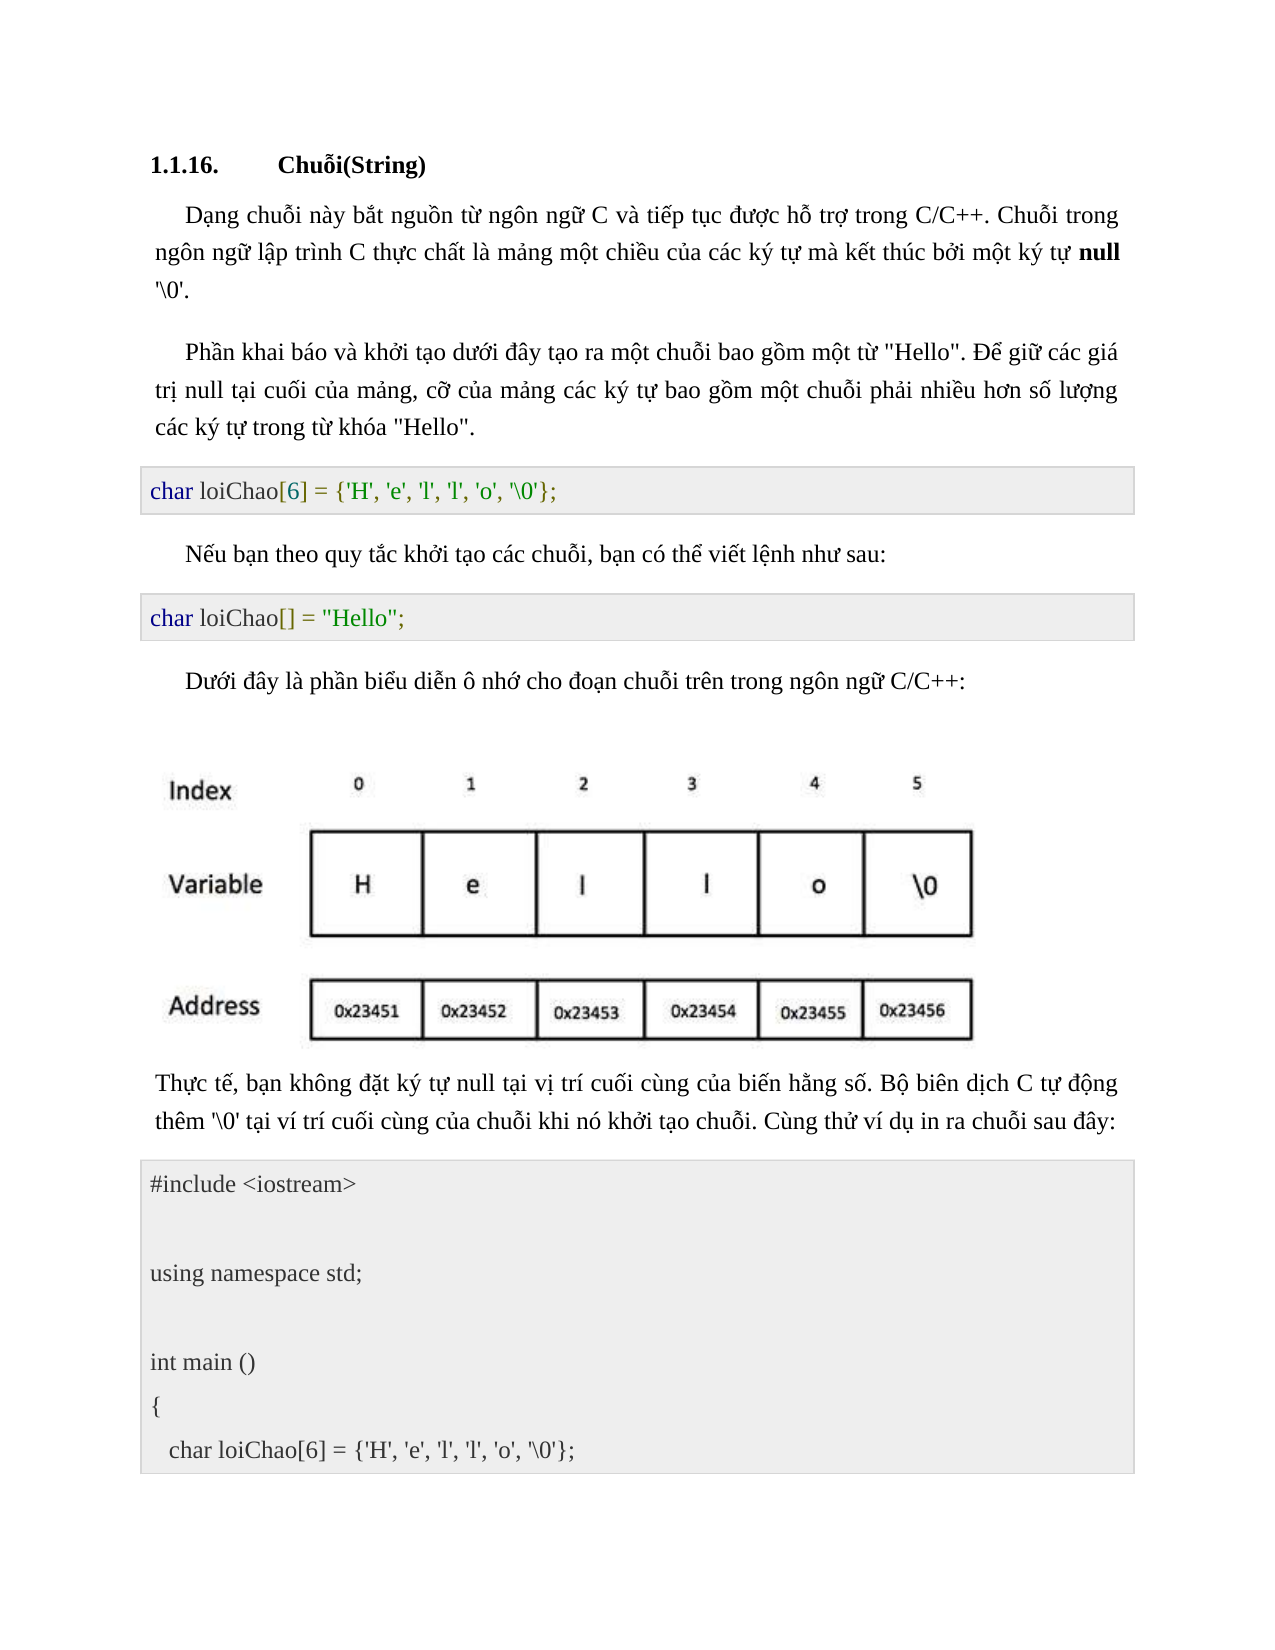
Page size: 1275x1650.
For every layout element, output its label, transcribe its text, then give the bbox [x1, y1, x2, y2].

text Thực tế, bạn không đặt ký tự null tại vị trí cuối cùng của biến hằng số. Bộ biên dịch C tự động thêm '\0' tại ví trí cuối cùng của chuỗi khi nó khởi tạo chuỗi. Cùng thử ví dụ in ra chuỗi sau đây: [155, 1059, 1120, 1134]
text { [142, 1381, 1133, 1420]
subtitle Chuỗi(String) [150, 150, 1125, 179]
text int main () [142, 1337, 1133, 1376]
text using namespace std; [142, 1248, 1133, 1287]
text Phần khai báo và khởi tạo dưới đây tạo ra một chuỗi bao gồm một từ "Hello". Để giữ các giá trị null tại cuối của mảng, cỡ của mảng các ký tự bao gồm một chuỗi phải nhiều hơn số lượng các ký tự trong từ khóa "Hello". [155, 329, 1120, 441]
picture [150, 760, 1025, 1060]
text char loiChao[] = "Hello"; [142, 595, 1133, 640]
text char loiChao[6] = {'H', 'e', 'l', 'l', 'o', '\0'}; [142, 468, 1133, 513]
text char loiChao[6] = {'H', 'e', 'l', 'l', 'o', '\0'}; [142, 1426, 1133, 1473]
text Nếu bạn theo quy tắc khởi tạo các chuỗi, bạn có thể viết lệnh như sau: [155, 530, 1120, 568]
text Dưới đây là phần biểu diễn ô nhớ cho đoạn chuỗi trên trong ngôn ngữ C/C++: [155, 657, 1120, 694]
text Dạng chuỗi này bắt nguồn từ ngôn ngữ C và tiếp tục được hỗ trợ trong C/C++. Chuỗi trong ngôn ngữ lập trình C thực chất là mảng một chiều của các ký tự mà kết thúc bởi một ký tự null '\0'. [155, 191, 1120, 304]
text #include <iostream> [142, 1161, 1133, 1198]
